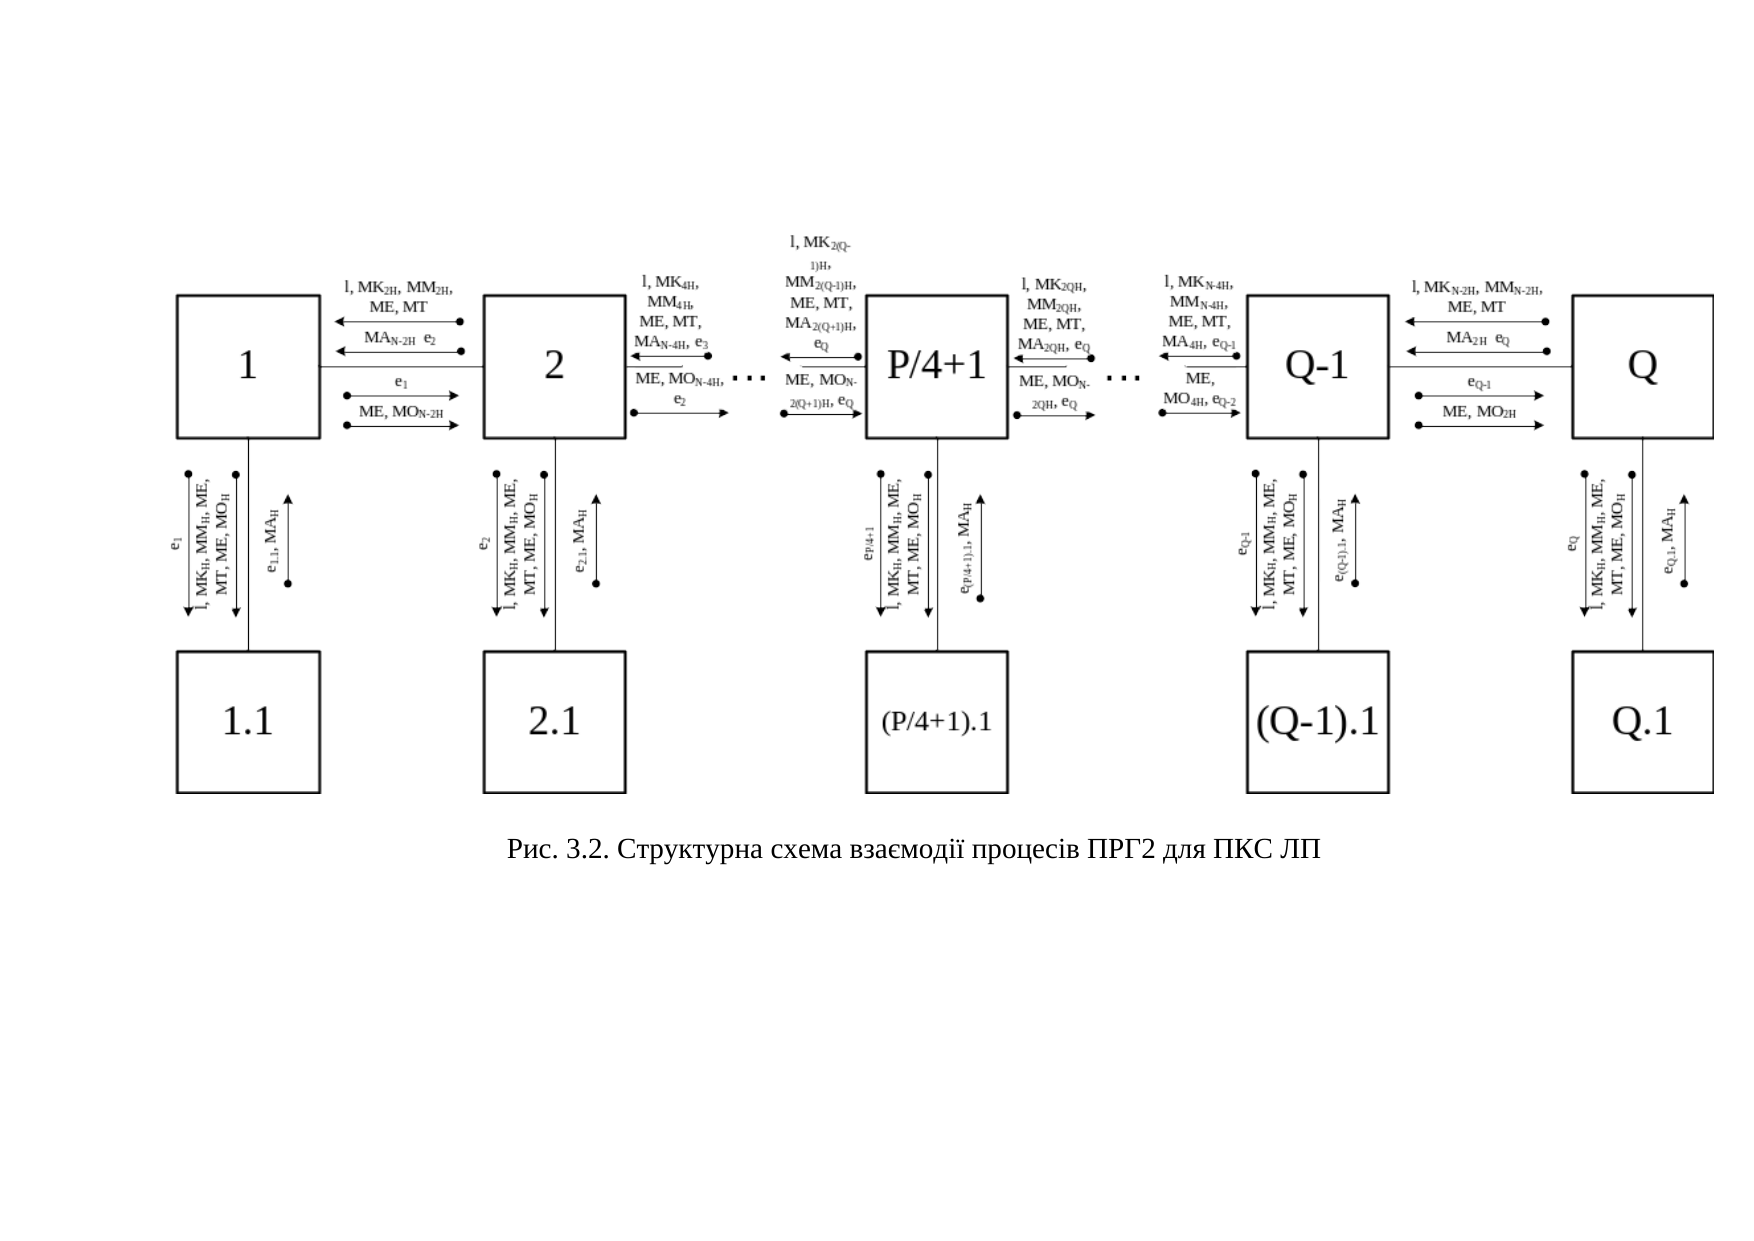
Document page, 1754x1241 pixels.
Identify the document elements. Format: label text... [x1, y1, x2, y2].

text Рис. 3.2. Структурна схема взаємодії процесів ПРГ2 для ПКС ЛП [89, 831, 1665, 864]
